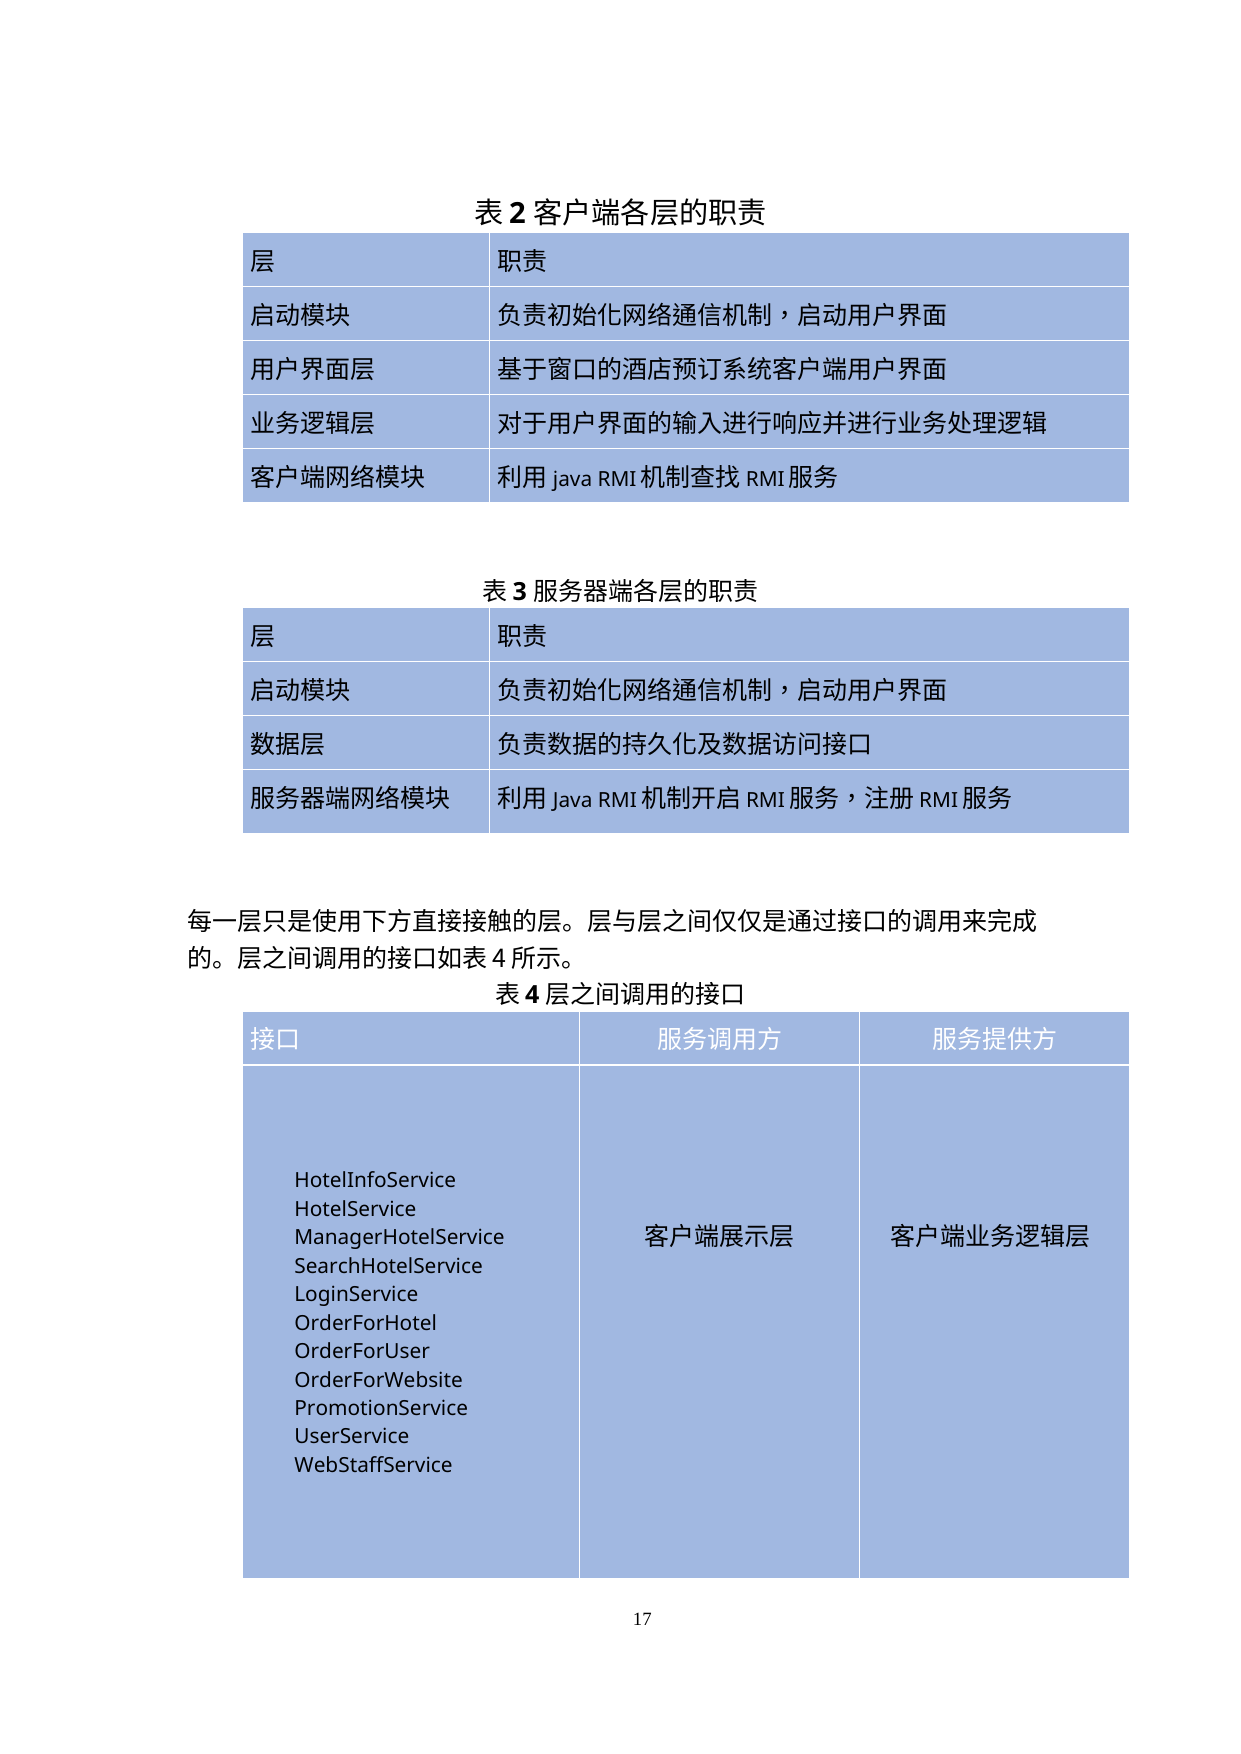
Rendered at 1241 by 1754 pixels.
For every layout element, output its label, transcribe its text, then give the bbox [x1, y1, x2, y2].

table_header 服务提供方 [860, 1012, 1129, 1064]
table_header 职责 [490, 233, 1129, 286]
text 表4 层之间调用的接口 [187, 974, 1053, 1011]
table_cell 启动模块 [243, 287, 489, 340]
table_header 服务调用方 [580, 1012, 859, 1064]
table_cell 客户端业务逻辑层 [860, 1066, 1129, 1578]
table_header 层 [243, 233, 489, 286]
text 每一层只是使用下方直接接触的层。层与层之间仅仅是通过接口的调用来完成的。层之间调用的接口如表4所示。 [187, 902, 1053, 974]
table_cell HotelInfoService HotelService ManagerHotelService SearchHotelService LoginService OrderForHotel OrderForUser OrderForWebsite PromotionService UserService WebStaffService [243, 1066, 579, 1578]
table_cell 数据层 [243, 716, 489, 769]
table_header 层 [243, 608, 489, 661]
table_cell 服务器端网络模块 [243, 770, 489, 833]
text 表3 服务器端各层的职责 [187, 571, 1053, 607]
table_header 接口 [243, 1012, 579, 1064]
table_header 职责 [490, 608, 1129, 661]
text 表2 客户端各层的职责 [187, 190, 1053, 232]
table_cell 基于窗口的酒店预订系统客户端用户界面 [490, 341, 1129, 394]
table_cell 客户端网络模块 [243, 449, 489, 502]
table_cell 负责初始化网络通信机制，启动用户界面 [490, 287, 1129, 340]
table_cell 用户界面层 [243, 341, 489, 394]
table_cell 负责数据的持久化及数据访问接口 [490, 716, 1129, 769]
table_cell 负责初始化网络通信机制，启动用户界面 [490, 662, 1129, 715]
table_cell 对于用户界面的输入进行响应并进行业务处理逻辑 [490, 395, 1129, 448]
table_cell 客户端展示层 [580, 1066, 859, 1578]
table_cell 启动模块 [243, 662, 489, 715]
table_cell 利用Java RMI机制开启RMI服务，注册RMI服务 [490, 770, 1129, 833]
table_cell 业务逻辑层 [243, 395, 489, 448]
table_cell 利用java RMI机制查找RMI服务 [490, 449, 1129, 502]
